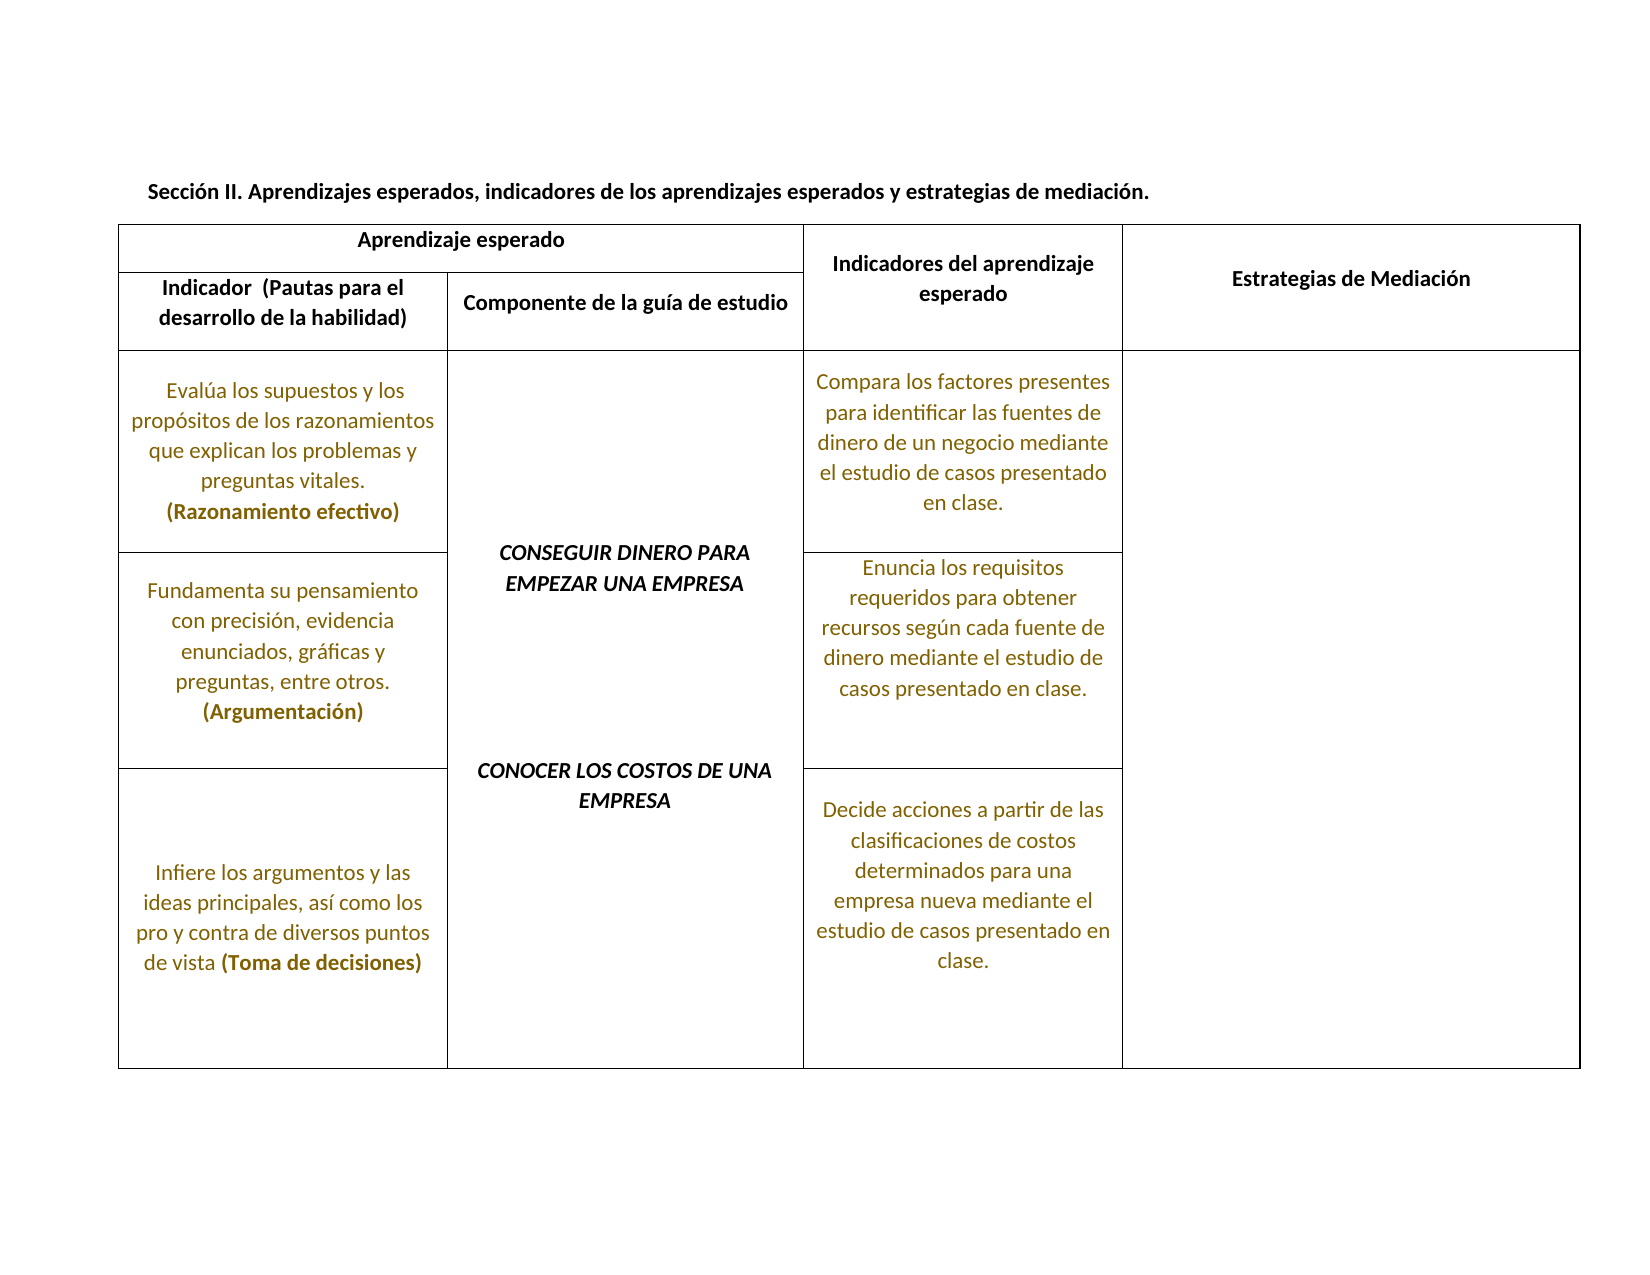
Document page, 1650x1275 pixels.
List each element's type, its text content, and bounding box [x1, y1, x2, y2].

table_cell Fundamenta su pensamiento con precisión, evidencia enunciados, gráficas y preguntas, entre otros. (Argumentación) [119, 553, 447, 767]
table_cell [804, 769, 1122, 1067]
table_cell Indicador (Pautas para el desarrollo de la habilidad) [119, 273, 447, 350]
table_header Estrategias de Mediación [1123, 225, 1579, 350]
table_cell CONSEGUIR DINERO PARA EMPEZAR UNA EMPRESA CONOCER LOS COSTOS DE UNA EMPRESA ESTADOS FINANCIEROS [448, 351, 803, 1067]
table_header Aprendizaje esperado [119, 225, 803, 272]
table_header Indicadores del aprendizaje esperado [804, 225, 1122, 350]
table_cell Compara los factores presentes para identificar las fuentes de dinero de un negocio mediante el estudio de casos presentado en clase. [804, 351, 1122, 552]
table_cell Enuncia los requisitos requeridos para obtener recursos según cada fuente de dinero mediante el estudio de casos presentado en clase. [804, 553, 1122, 767]
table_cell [119, 769, 447, 1067]
text Sección II. Aprendizajes esperados, indicadores de los aprendizajes esperados y estrategias de mediación. [148, 177, 1502, 205]
table_cell [1123, 351, 1579, 1067]
table_cell Evalúa los supuestos y los propósitos de los razonamientos que explican los problemas y preguntas vitales. (Razonamiento efectivo) [119, 351, 447, 552]
table_cell Componente de la guía de estudio [448, 273, 803, 350]
